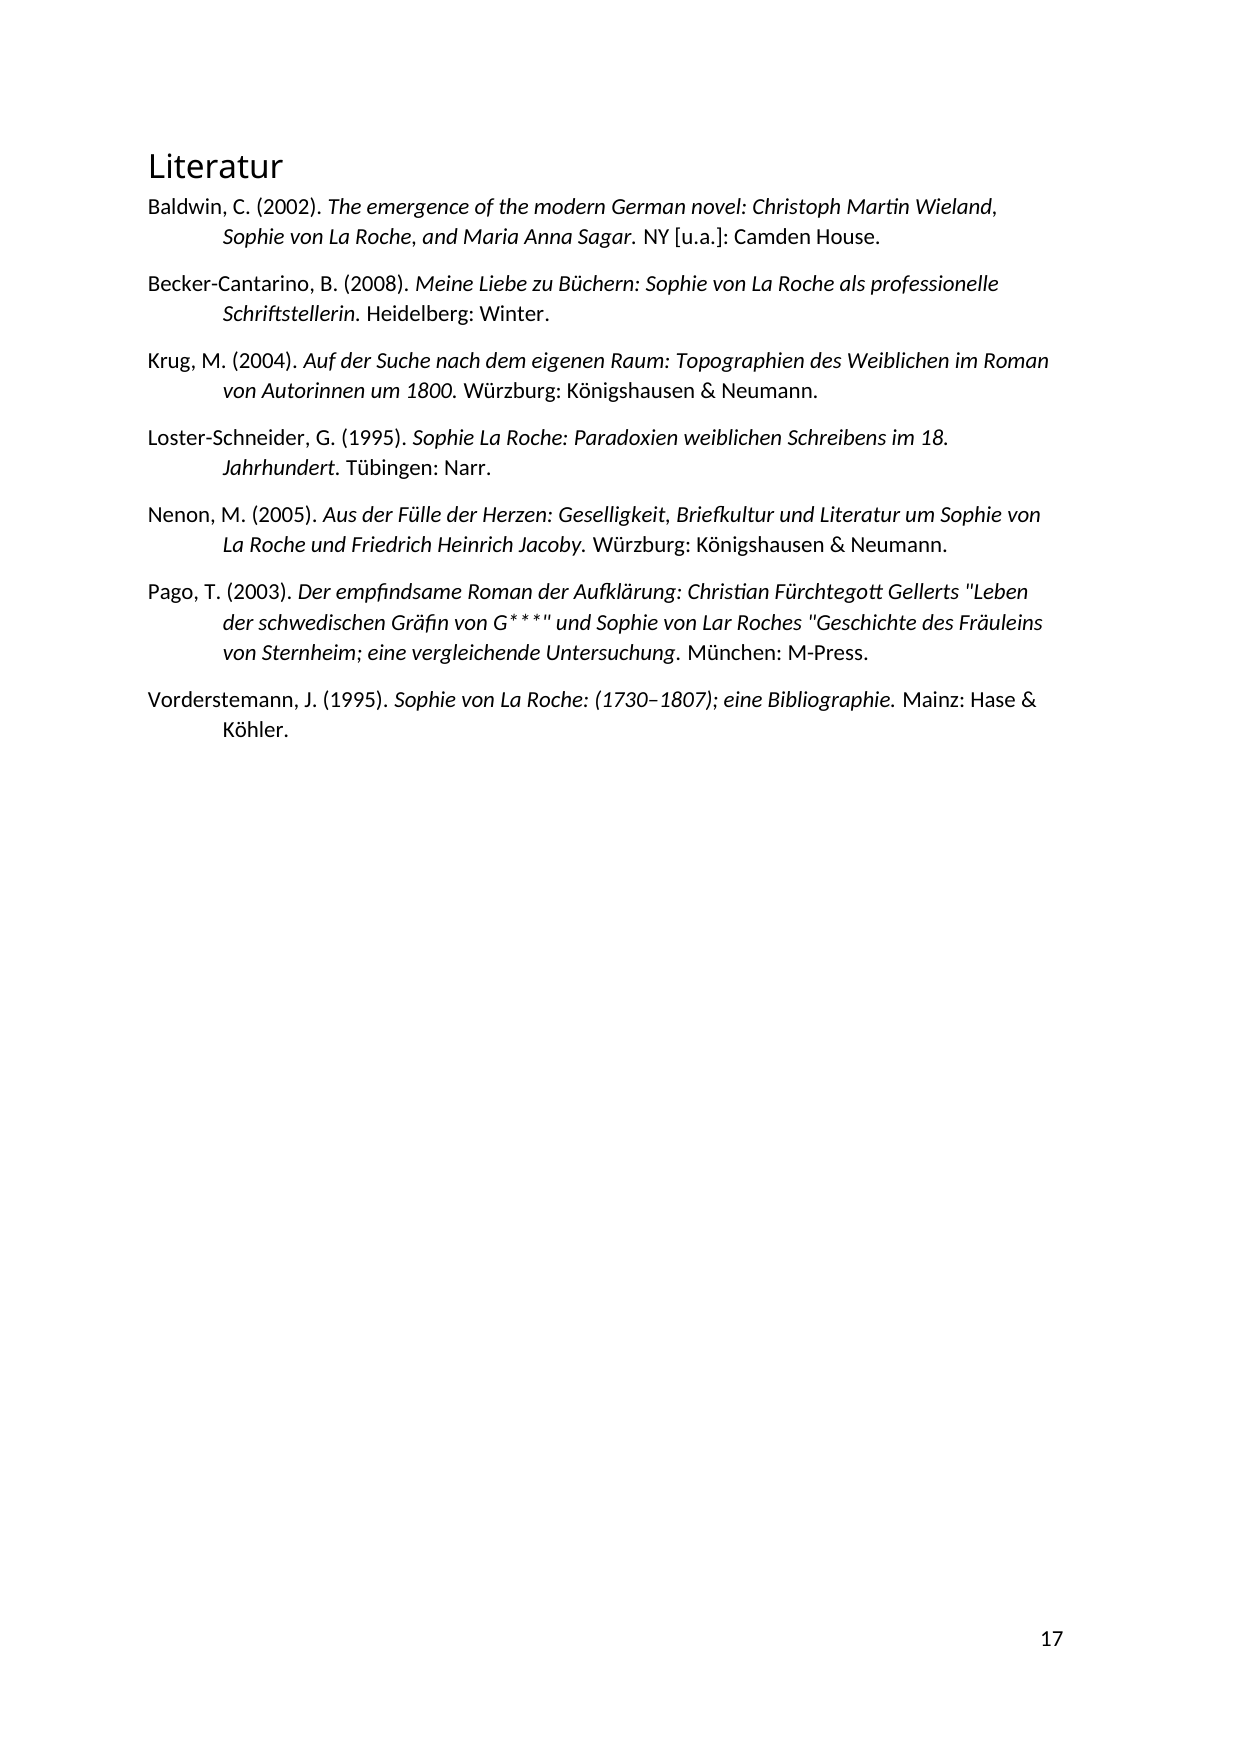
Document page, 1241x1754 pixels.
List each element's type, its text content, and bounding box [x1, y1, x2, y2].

subtitle Literatur [148, 143, 1063, 188]
text Nenon, M. (2005). Aus der Fülle der Herzen: Geselligkeit, Briefkultur und Literatur um Sophie von La Roche und Friedrich Heinrich Jacoby. Würzburg: Königshausen & Neumann. [148, 500, 1063, 559]
text Baldwin, C. (2002). The emergence of the modern German novel: Christoph Martin Wieland, Sophie von La Roche, and Maria Anna Sagar. NY [u.a.]: Camden House. [148, 192, 1063, 250]
text Pago, T. (2003). Der empfindsame Roman der Aufklärung: Christian Fürchtegott Gellerts "Leben der schwedischen Gräfin von G***" und Sophie von Lar Roches "Geschichte des Fräuleins von Sternheim; eine vergleichende Untersuchung. München: M-Press. [148, 577, 1063, 666]
text Becker-Cantarino, B. (2008). Meine Liebe zu Büchern: Sophie von La Roche als professionelle Schriftstellerin. Heidelberg: Winter. [148, 269, 1063, 327]
text Vorderstemann, J. (1995). Sophie von La Roche: (1730–1807); eine Bibliographie. Mainz: Hase & Köhler. [148, 685, 1063, 743]
text Loster-Schneider, G. (1995). Sophie La Roche: Paradoxien weiblichen Schreibens im 18. Jahrhundert. Tübingen: Narr. [148, 423, 1063, 482]
text Krug, M. (2004). Auf der Suche nach dem eigenen Raum: Topographien des Weiblichen im Roman von Autorinnen um 1800. Würzburg: Königshausen & Neumann. [148, 346, 1063, 404]
